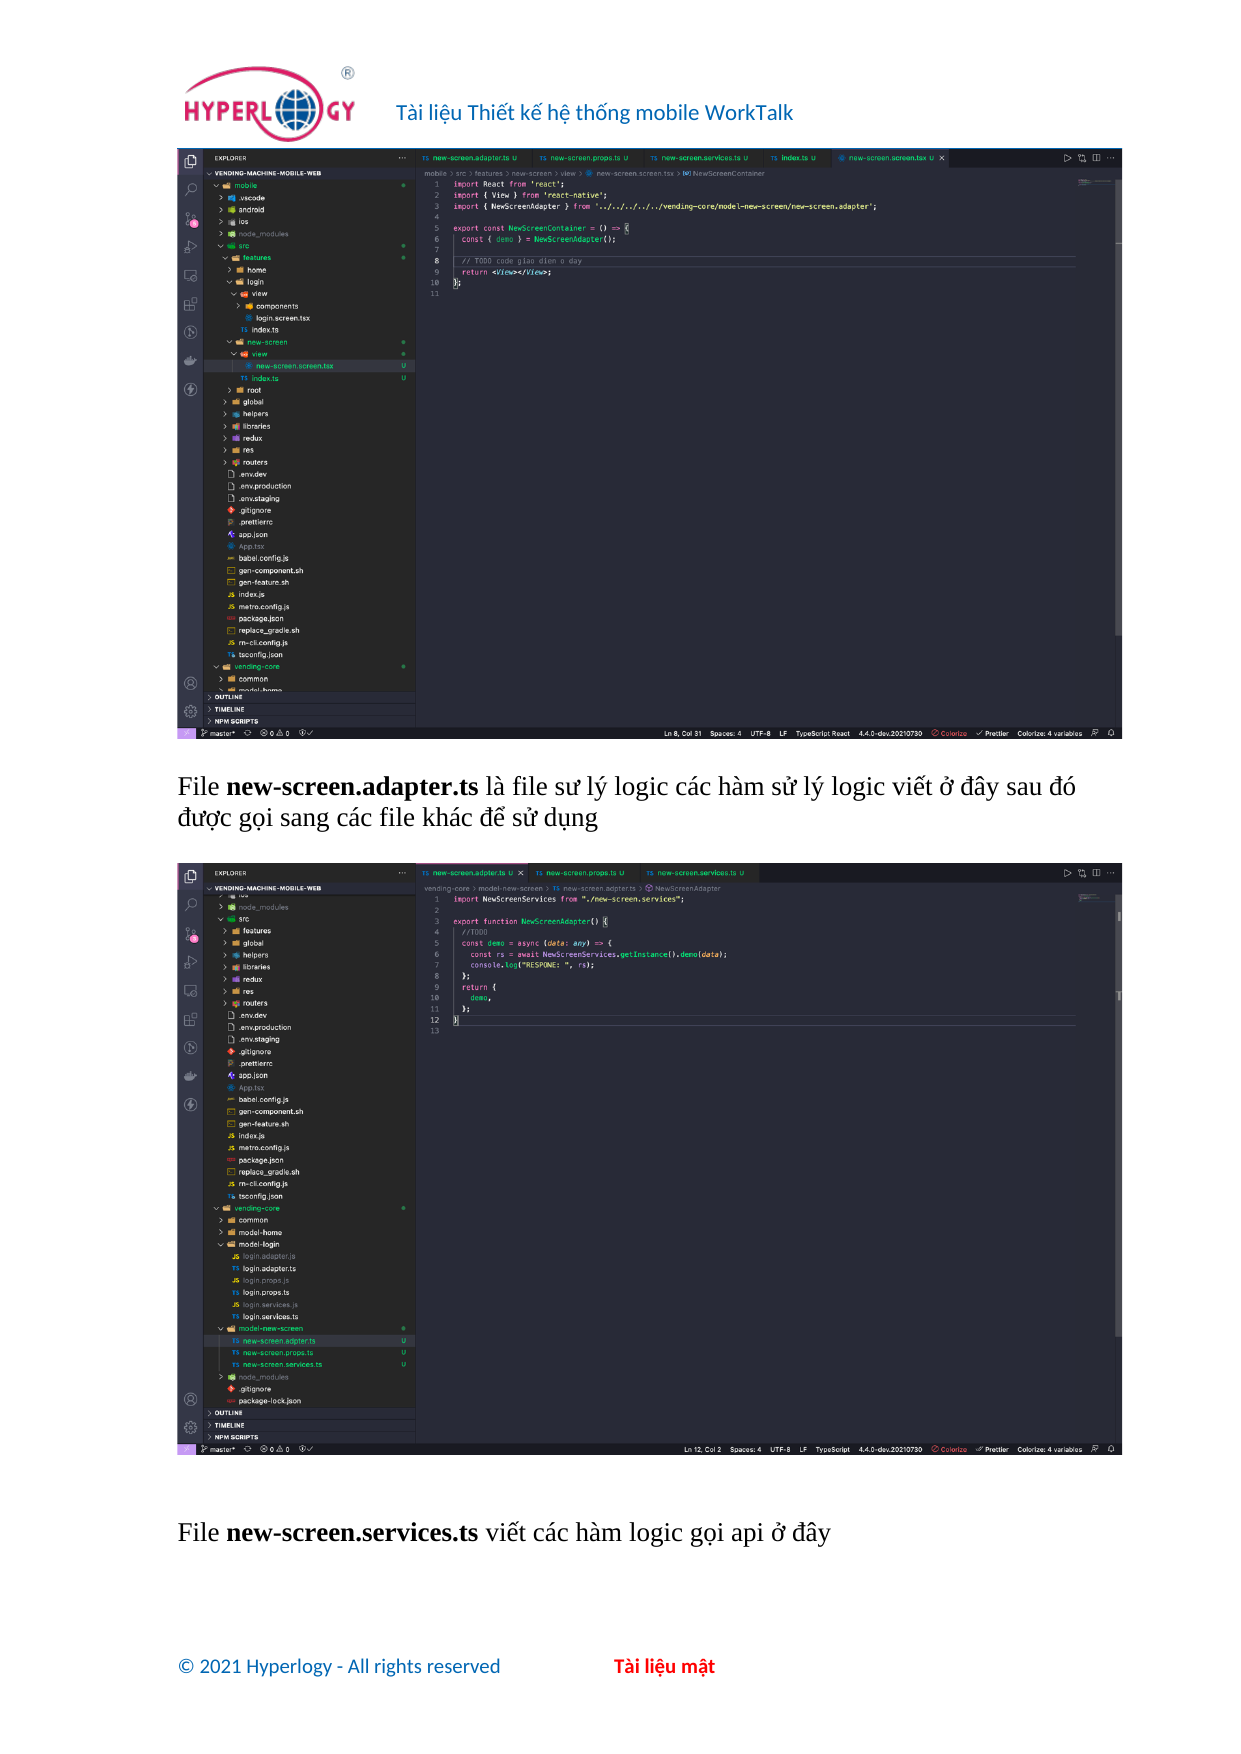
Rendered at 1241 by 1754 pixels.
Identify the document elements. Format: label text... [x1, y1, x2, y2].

text File new-screen.adapter.ts là file sư lý logic các hàm sử lý logic viết ở đây sau đó được gọi sang các file khác để sử dụng [177, 770, 1122, 832]
picture [183, 62, 362, 144]
text File new-screen.services.ts viết các hàm logic gọi api ở đây [177, 1517, 1122, 1548]
picture [177, 863, 1123, 1455]
picture [177, 148, 1123, 739]
